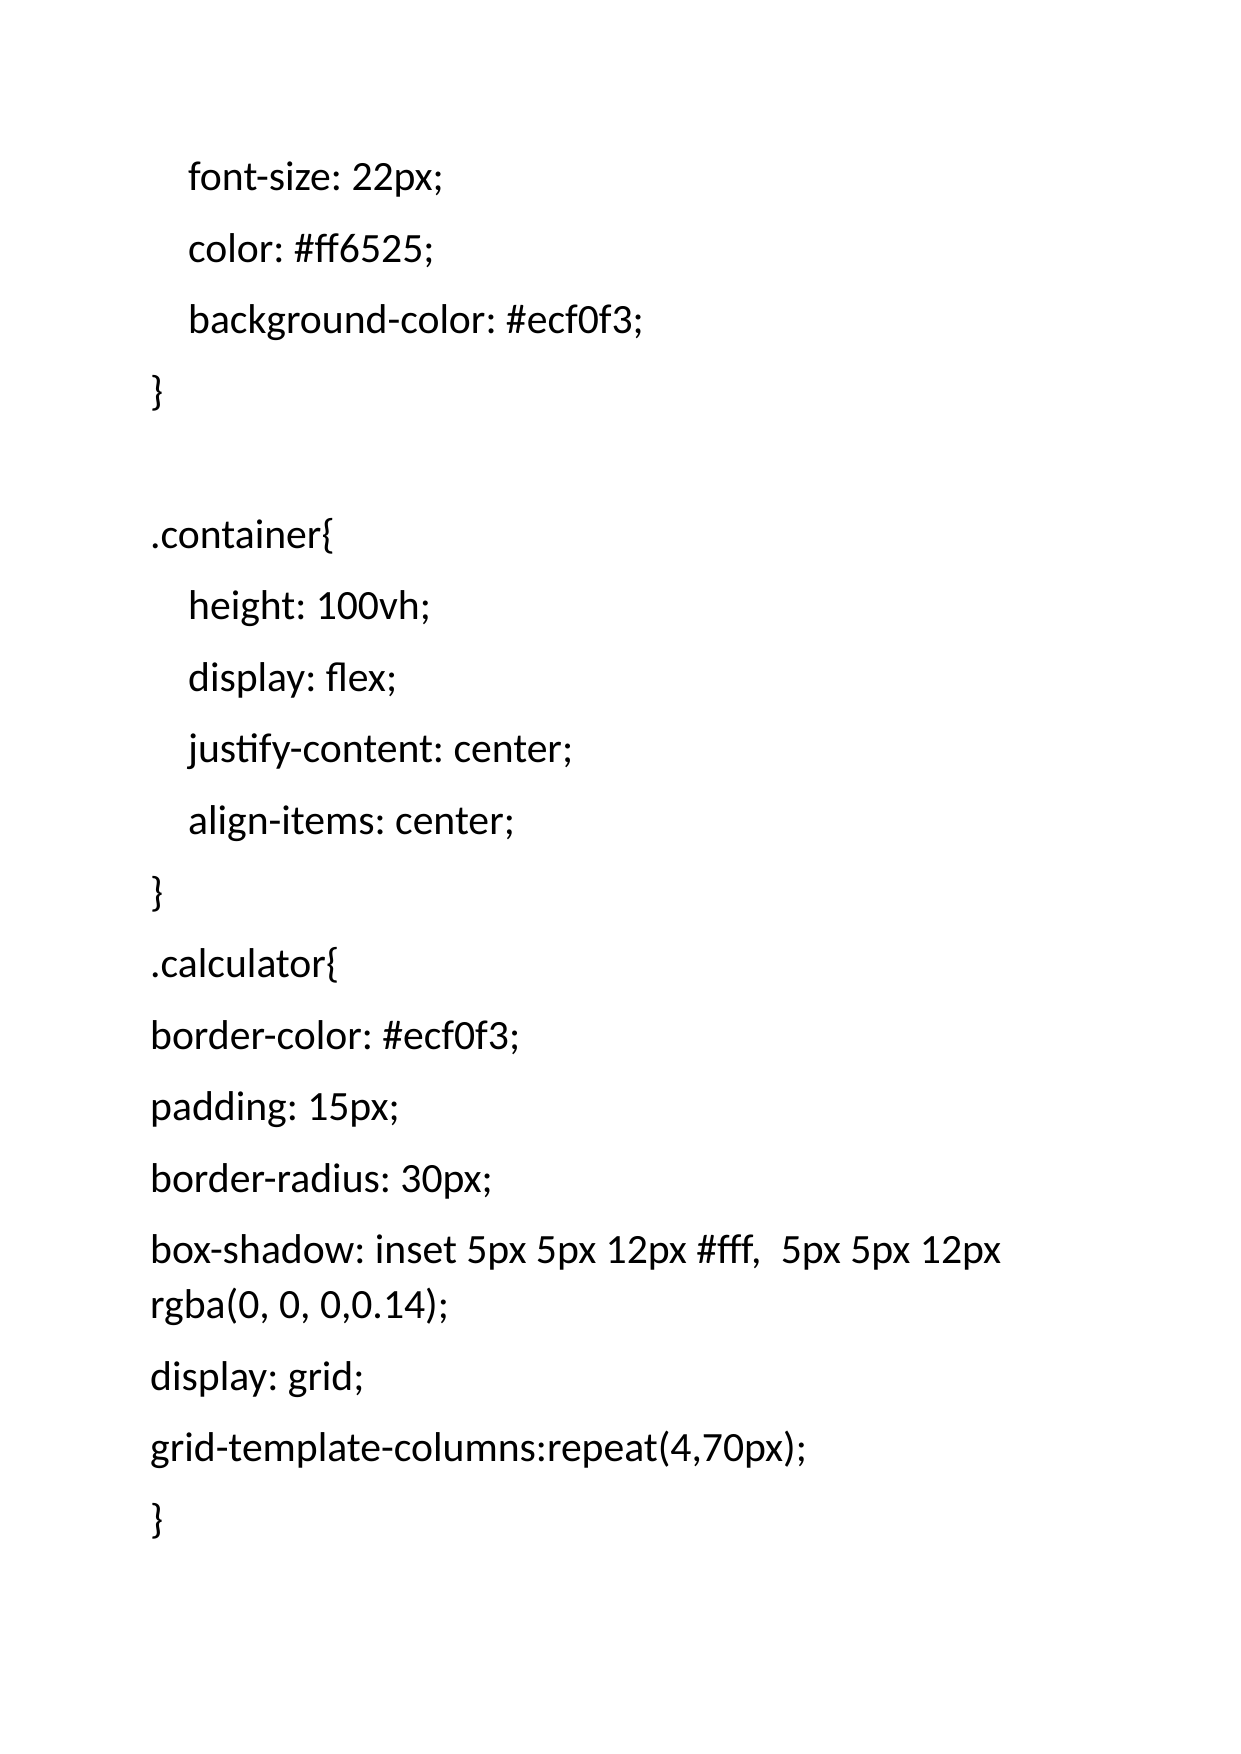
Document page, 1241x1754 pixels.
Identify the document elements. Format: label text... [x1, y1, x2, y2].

text } [150, 866, 1090, 916]
text background-color: #ecf0f3; [150, 293, 1090, 344]
text align-items: center; [150, 794, 1090, 845]
text } [150, 365, 1090, 416]
text display: flex; [150, 651, 1090, 702]
text padding: 15px; [150, 1080, 1090, 1131]
text grid-template-columns:repeat(4,70px); [150, 1421, 1090, 1472]
text color: #ff6525; [150, 222, 1090, 272]
text box-shadow: inset 5px 5px 12px #fff, 5px 5px 12px rgba(0, 0, 0,0.14); [150, 1223, 1090, 1329]
text .calculator{ [150, 937, 1090, 988]
text border-radius: 30px; [150, 1152, 1090, 1203]
text height: 100vh; [150, 579, 1090, 630]
text display: grid; [150, 1350, 1090, 1401]
text font-size: 22px; [150, 150, 1090, 201]
text } [150, 1493, 1090, 1544]
text .container{ [150, 508, 1090, 559]
text justify-content: center; [150, 722, 1090, 773]
text border-color: #ecf0f3; [150, 1009, 1090, 1059]
